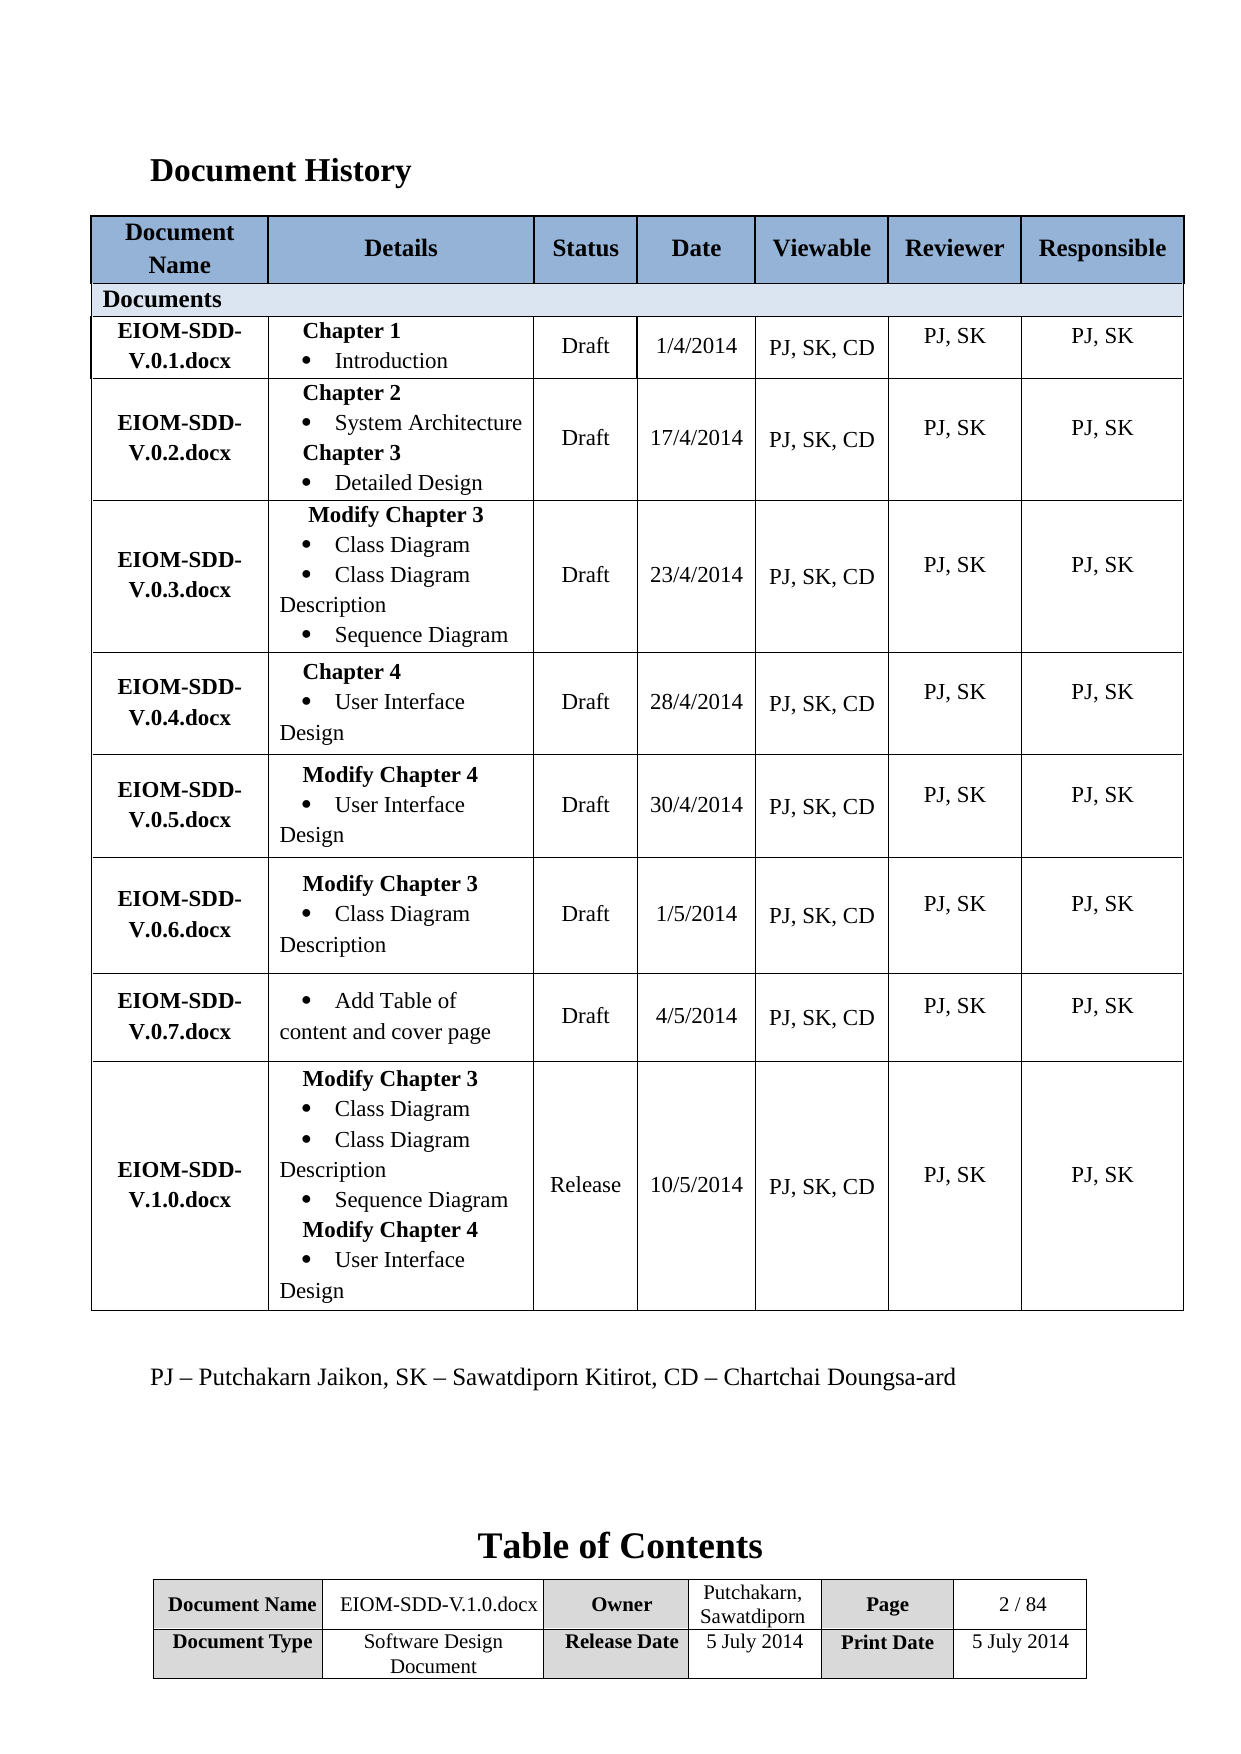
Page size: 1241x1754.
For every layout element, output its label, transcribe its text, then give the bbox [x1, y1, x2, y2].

table_cell Documents [92, 283, 1183, 316]
table_cell Draft [534, 858, 637, 973]
table_cell 1/4/2014 [638, 317, 755, 378]
text PJ – Putchakarn Jaikon, SK – Sawatdiporn Kitirot, CD – Chartchai Doungsa-ard [150, 1362, 1090, 1391]
table_cell PJ, SK [1022, 754, 1183, 857]
text Document History [150, 150, 1090, 188]
table_cell Modify Chapter 3  Class Diagram  Class Diagram Description  Sequence Diagram [269, 501, 533, 652]
table_cell PJ, SK [1022, 857, 1183, 973]
table_cell PJ, SK [889, 379, 1021, 499]
table_cell PJ, SK [1022, 378, 1183, 499]
table_cell PJ, SK [1022, 1061, 1183, 1310]
table_cell 1/5/2014 [638, 858, 755, 973]
table_cell PJ, SK, CD [756, 755, 888, 857]
table_cell EIOM-SDD-V.1.0.docx [92, 1062, 268, 1310]
table_header Reviewer [889, 217, 1020, 283]
table_cell EIOM-SDD-V.0.6.docx [92, 858, 268, 973]
table_cell PJ, SK [889, 1062, 1021, 1310]
table_cell PJ, SK [1022, 316, 1183, 378]
table_cell EIOM-SDD-V.0.5.docx [92, 755, 268, 857]
table_header Responsible [1022, 217, 1183, 283]
table_cell 4/5/2014 [638, 974, 755, 1061]
table_cell PJ, SK, CD [756, 501, 888, 652]
table_cell EIOM-SDD-V.0.1.docx [92, 317, 268, 378]
table_cell 30/4/2014 [638, 755, 755, 857]
table_cell PJ, SK [889, 317, 1021, 378]
table_cell Draft [534, 379, 637, 499]
table_cell 10/5/2014 [638, 1062, 755, 1310]
table_cell Chapter 2  System Architecture Chapter 3  Detailed Design [269, 379, 533, 499]
table_cell Chapter 4  User Interface Design [269, 653, 533, 754]
table_cell PJ, SK [889, 858, 1021, 973]
table_header Document Name [92, 217, 267, 283]
table_cell PJ, SK [889, 974, 1021, 1061]
table_cell PJ, SK [1022, 652, 1183, 754]
table_cell PJ, SK, CD [756, 1062, 888, 1310]
table_cell PJ, SK [889, 755, 1021, 857]
table_cell EIOM-SDD-V.0.4.docx [92, 653, 268, 754]
table_cell 17/4/2014 [638, 379, 755, 499]
table_cell PJ, SK [889, 653, 1021, 754]
table_cell Draft [534, 317, 636, 378]
table_cell Draft [534, 501, 637, 652]
table_cell PJ, SK [1022, 500, 1183, 652]
table_cell 23/4/2014 [638, 501, 755, 652]
table_cell Draft [534, 653, 637, 754]
table_cell Release [534, 1062, 637, 1310]
table_cell EIOM-SDD-V.0.2.docx [92, 379, 268, 499]
table_cell Modify Chapter 3  Class Diagram  Class Diagram Description  Sequence Diagram Modify Chapter 4  User Interface Design [269, 1062, 533, 1310]
table_cell Modify Chapter 3  Class Diagram Description [269, 858, 533, 973]
table_cell PJ, SK, CD [756, 317, 888, 378]
table_header Viewable [756, 217, 887, 283]
table_header Details [269, 217, 533, 283]
table_cell PJ, SK, CD [756, 653, 888, 754]
table_cell Chapter 1  Introduction [269, 317, 533, 378]
table_cell 28/4/2014 [638, 653, 755, 754]
table_cell Draft [534, 974, 637, 1061]
table_cell Draft [534, 755, 637, 857]
table_cell PJ, SK, CD [756, 974, 888, 1061]
table_cell PJ, SK, CD [756, 379, 888, 499]
table_cell PJ, SK [889, 501, 1021, 652]
table_cell EIOM-SDD-V.0.3.docx [92, 501, 268, 652]
table_cell PJ, SK, CD [756, 858, 888, 973]
table_header Status [535, 217, 636, 283]
table_header Date [638, 217, 754, 283]
table_cell  Add Table of content and cover page [269, 974, 533, 1061]
table_cell EIOM-SDD-V.0.7.docx [92, 974, 268, 1061]
table_cell PJ, SK [1022, 973, 1183, 1061]
table_cell Modify Chapter 4  User Interface Design [269, 755, 533, 857]
